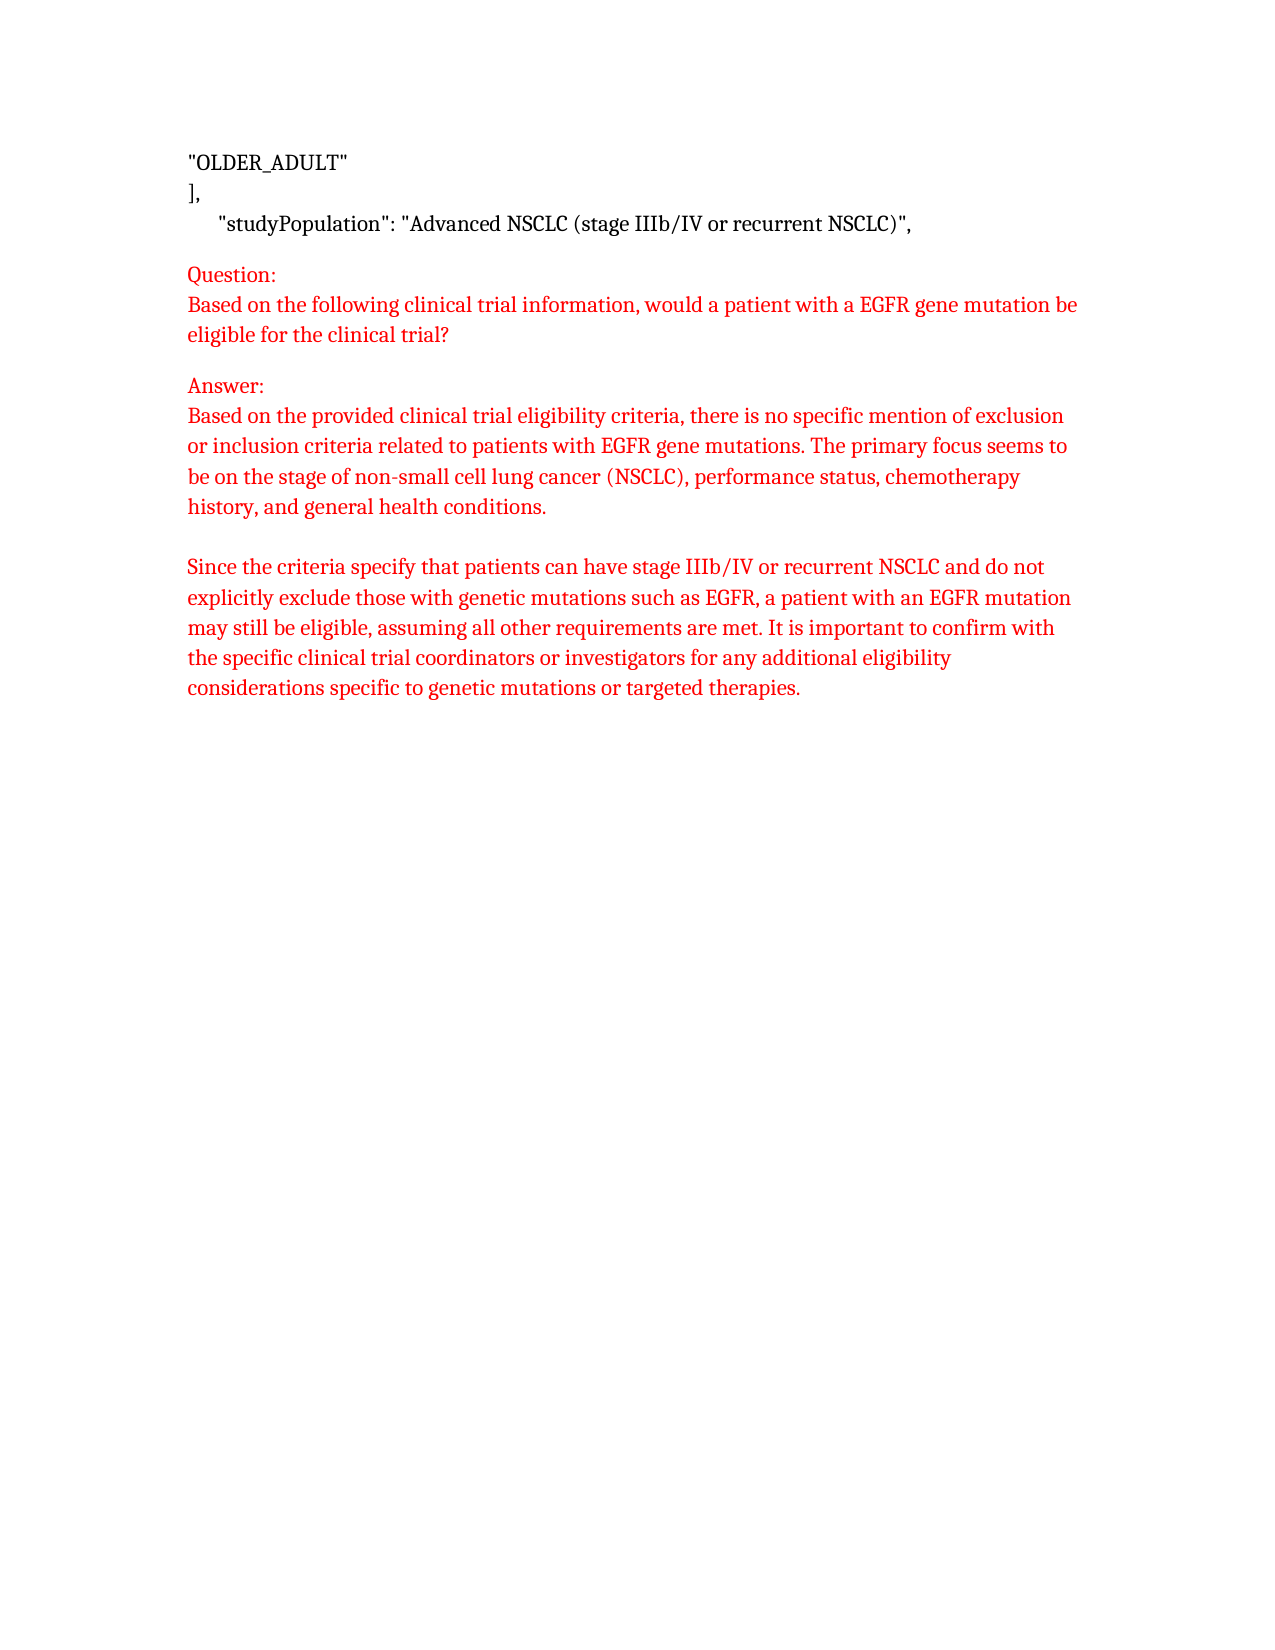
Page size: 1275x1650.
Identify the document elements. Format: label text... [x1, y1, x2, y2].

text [187, 150, 1087, 237]
text Answer: Based on the provided clinical trial eligibility criteria, there is no specific mention of exclusion or inclusion criteria related to patients with EGFR gene mutations. The primary focus seems to be on the stage of non-small cell lung cancer (NSCLC), performance status, chemotherapy history, and general health conditions. Since the criteria specify that patients can have stage IIIb/IV or recurrent NSCLC and do not explicitly exclude those with genetic mutations such as EGFR, a patient with an EGFR mutation may still be eligible, assuming all other requirements are met. It is important to confirm with the specific clinical trial coordinators or investigators for any additional eligibility considerations specific to genetic mutations or targeted therapies. [187, 373, 1087, 701]
text Question: Based on the following clinical trial information, would a patient with a EGFR gene mutation be eligible for the clinical trial? [187, 261, 1087, 348]
